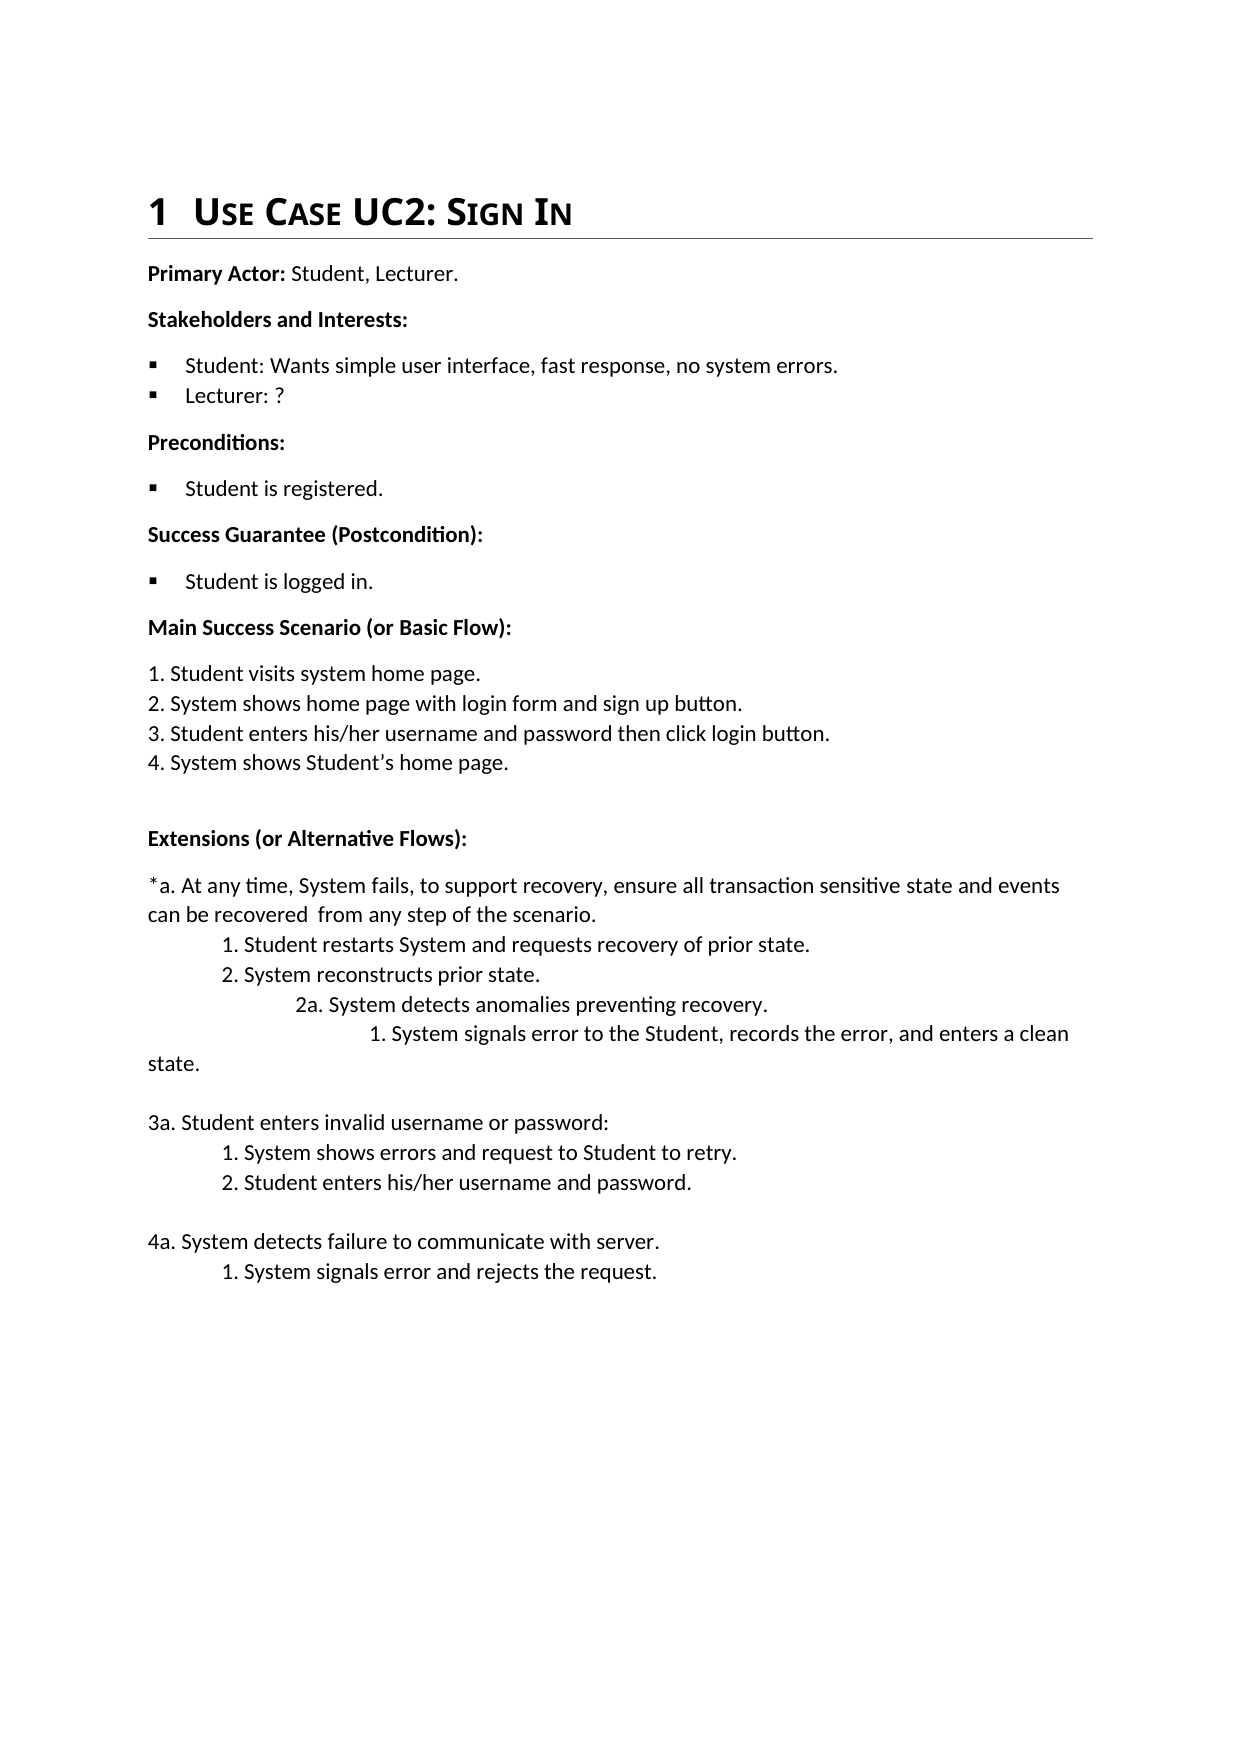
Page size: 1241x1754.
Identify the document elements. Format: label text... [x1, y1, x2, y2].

text 1. System shows errors and request to Student to retry. [148, 1138, 1093, 1166]
text Extensions (or Alternative Flows): [148, 824, 1093, 853]
list Lecturer: ? [148, 381, 1093, 409]
text 4. System shows Student’s home page. [148, 748, 1093, 777]
text 2. System shows home page with login form and sign up button. [148, 689, 1093, 717]
text Stakeholders and Interests: [148, 305, 1093, 333]
subtitle Use Case UC2: Sign In [148, 185, 1093, 238]
text 2a. System detects anomalies preventing recovery. [148, 990, 1093, 1018]
text 1. System signals error and rejects the request. [148, 1257, 1093, 1285]
text 3a. Student enters invalid username or password: [148, 1108, 1093, 1136]
text 2. System reconstructs prior state. [148, 960, 1093, 988]
list Student: Wants simple user interface, fast response, no system errors. [148, 352, 1093, 380]
list Student is logged in. [148, 567, 1093, 595]
text 3. Student enters his/her username and password then click login button. [148, 719, 1093, 747]
text 2. Student enters his/her username and password. [148, 1168, 1093, 1196]
text Success Guarantee (Postcondition): [148, 520, 1093, 548]
text 1. Student restarts System and requests recovery of prior state. [148, 930, 1093, 958]
text Primary Actor: Student, Lecturer. [148, 259, 1093, 287]
text 1. Student visits system home page. [148, 659, 1093, 687]
text Preconditions: [148, 428, 1093, 456]
text 1. System signals error to the Student, records the error, and enters a clean state. [148, 1019, 1093, 1077]
text *a. At any time, System fails, to support recovery, ensure all transaction sensitive state and events can be recovered from any step of the scenario. [148, 871, 1093, 929]
text Main Success Scenario (or Basic Flow): [148, 613, 1093, 641]
text 4a. System detects failure to communicate with server. [148, 1227, 1093, 1255]
list Student is registered. [148, 474, 1093, 502]
